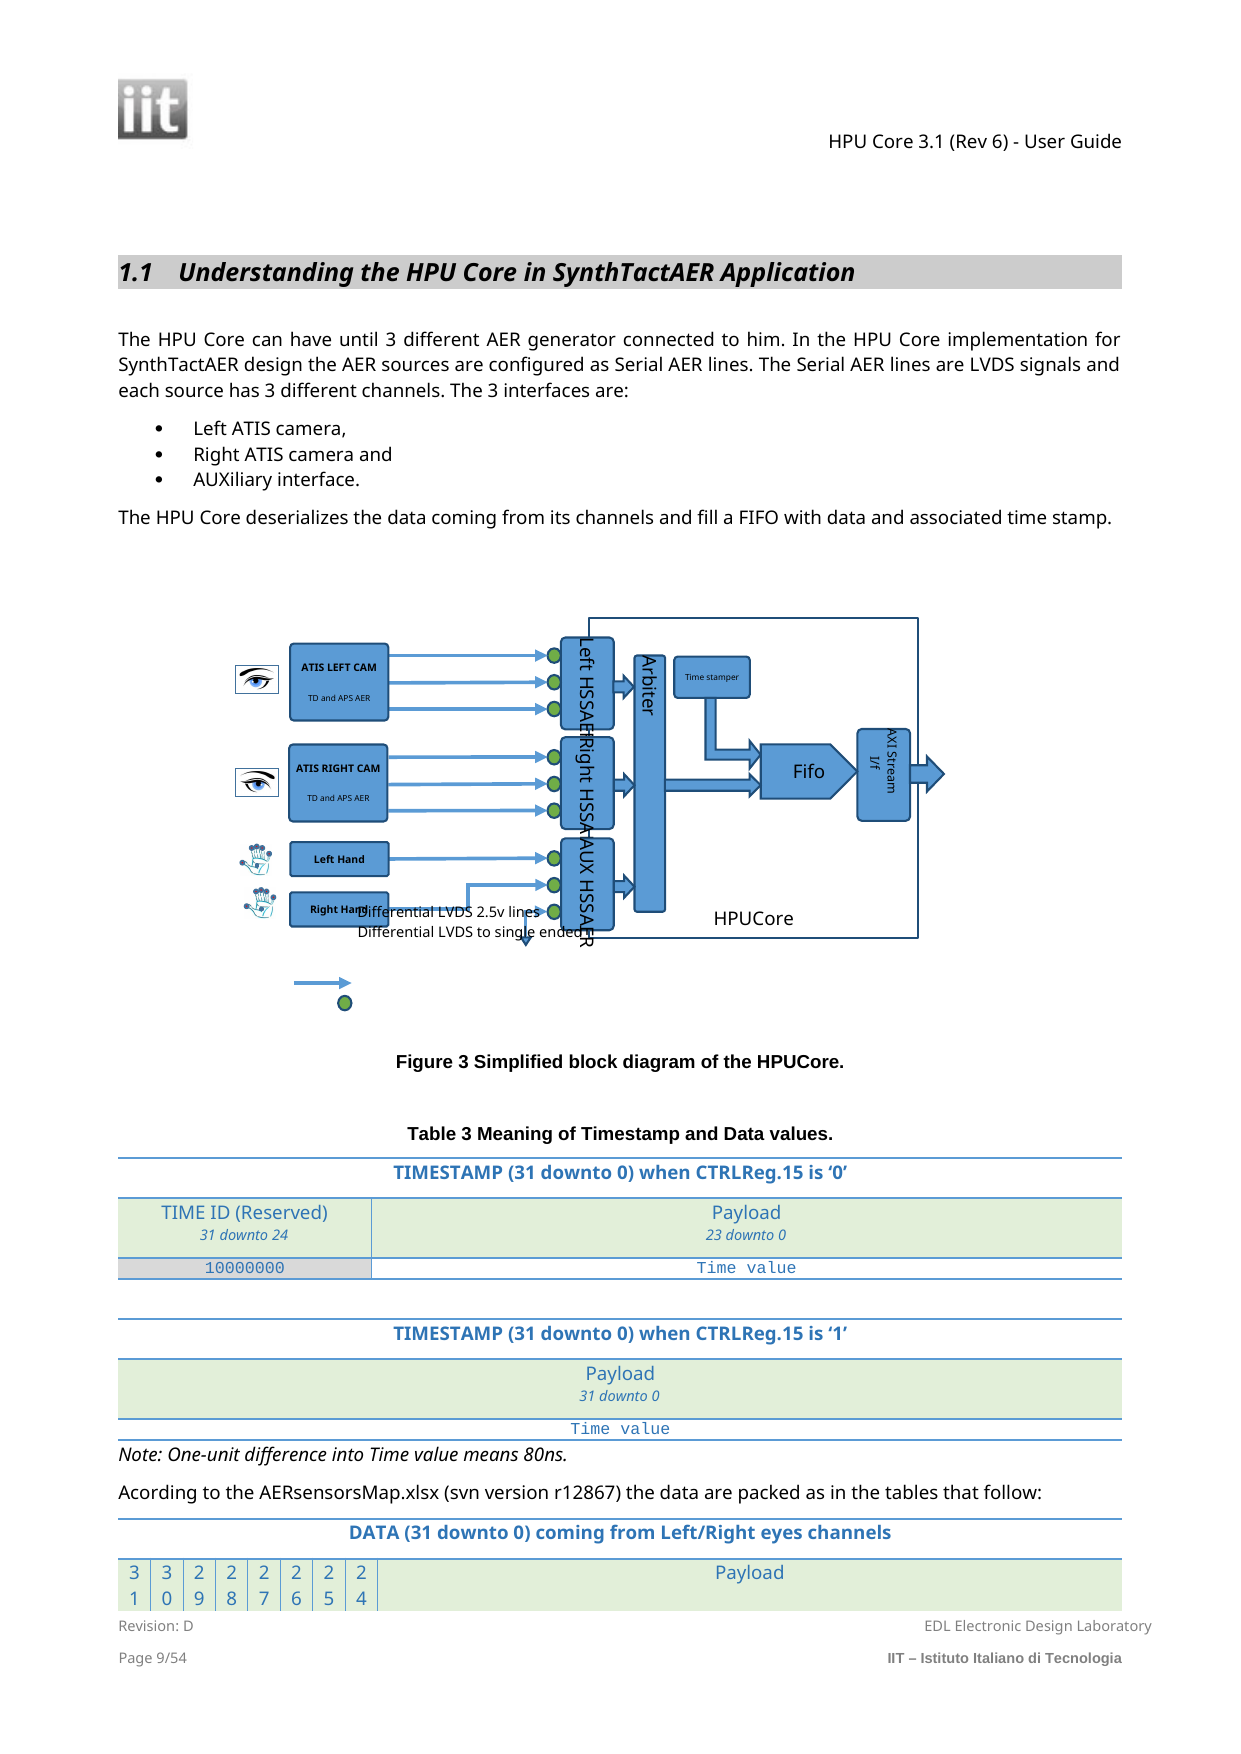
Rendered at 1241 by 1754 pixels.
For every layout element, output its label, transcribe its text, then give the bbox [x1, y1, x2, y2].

table_cell Time value [372, 1259, 1122, 1278]
table_cell 28 [216, 1560, 247, 1611]
table_header DATA (31 downto 0) coming from Left/Right eyes channels [118, 1520, 1122, 1557]
table_cell 31 [118, 1560, 150, 1611]
table_cell Time value [118, 1420, 1122, 1439]
table_cell 26 [281, 1560, 312, 1611]
table_cell 10000000 [118, 1259, 371, 1278]
picture [236, 769, 278, 796]
table_cell 29 [184, 1560, 215, 1611]
text Figure 3 Simplified block diagram of the HPUCore. [118, 1051, 1122, 1072]
text Note: One-unit difference into Time value means 80ns. [118, 1441, 1122, 1467]
table_header TIMESTAMP (31 downto 0) when CTRLReg.15 is ‘0’ [118, 1159, 1122, 1197]
picture [236, 666, 278, 693]
text Table 3 Meaning of Timestamp and Data values. [118, 1123, 1122, 1144]
picture [244, 887, 276, 919]
subtitle Understanding the HPU Core in SynthTactAER Application [118, 255, 1122, 289]
text The HPU Core deserializes the data coming from its channels and fill a FIFO with data and associated time stamp. [118, 504, 1122, 530]
list Left ATIS camera, [156, 415, 1122, 441]
table_cell Payload 23 downto 0 [378, 1560, 1122, 1611]
table_cell Payload 31 downto 0 [118, 1360, 1122, 1418]
table_header TIMESTAMP (31 downto 0) when CTRLReg.15 is ‘1’ [118, 1320, 1122, 1358]
table_cell 25 [313, 1560, 345, 1611]
list Right ATIS camera and [156, 441, 1122, 466]
table_cell TIME ID (Reserved) 31 downto 24 [118, 1199, 371, 1257]
table_cell 27 [248, 1560, 280, 1611]
table_cell 24 [346, 1560, 377, 1611]
table_cell Payload 23 downto 0 [372, 1199, 1122, 1257]
table_cell 30 [151, 1560, 183, 1611]
picture [240, 844, 272, 876]
picture [118, 73, 194, 149]
text Acording to the AERsensorsMap.xlsx (svn version r12867) the data are packed as in the tables that follow: [118, 1479, 1122, 1505]
list AUXiliary interface. [156, 466, 1122, 492]
text The HPU Core can have until 3 different AER generator connected to him. In the HPU Core implementation for SynthTactAER design the AER sources are configured as Serial AER lines. The Serial AER lines are LVDS signals and each source has 3 different channels. The 3 interfaces are: [118, 326, 1122, 403]
